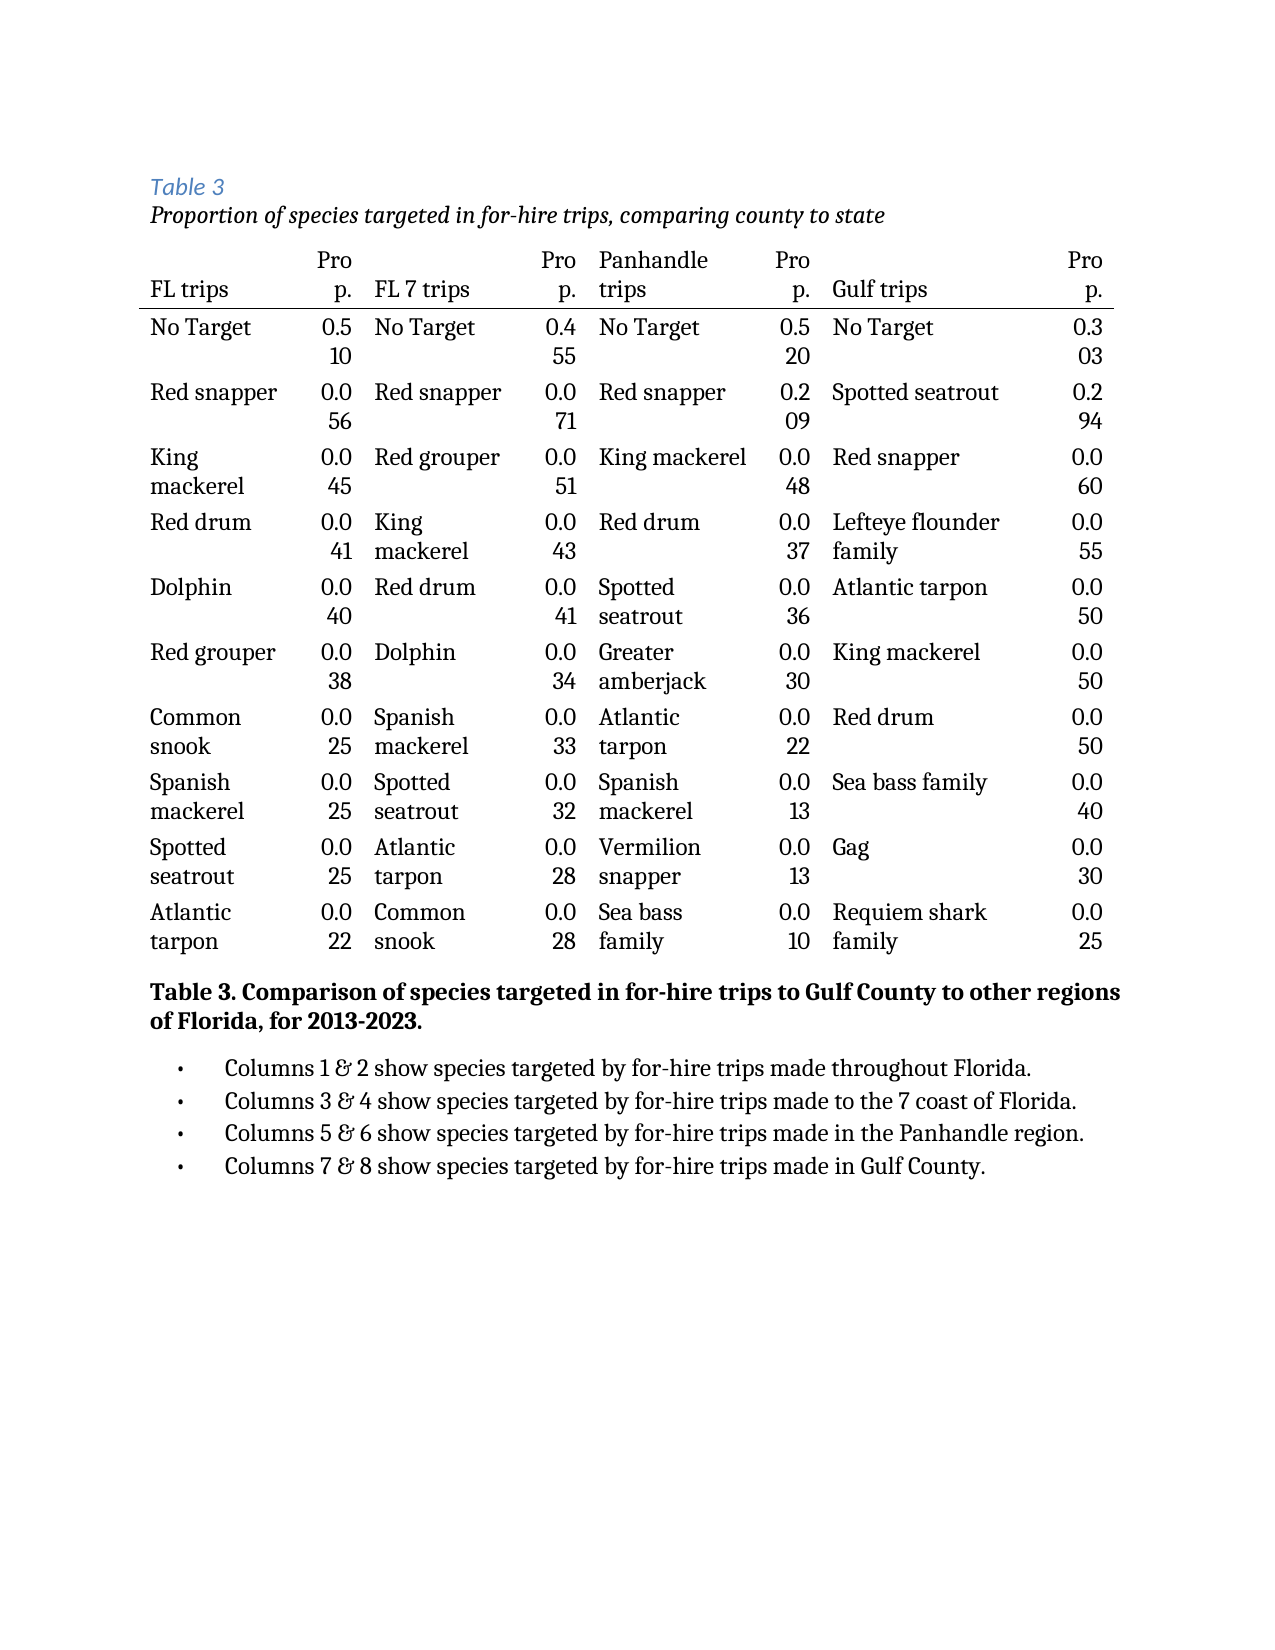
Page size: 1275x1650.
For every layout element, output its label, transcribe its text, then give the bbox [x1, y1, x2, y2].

table_cell Red drum [363, 569, 529, 634]
table_cell Common snook [139, 699, 304, 764]
table_cell 0.025 [1055, 894, 1114, 959]
table_cell 0.071 [529, 374, 587, 439]
table_cell 0.050 [1055, 634, 1114, 699]
table_header FL trips [139, 243, 304, 308]
table_cell Sea bass family [587, 894, 763, 959]
table_cell 0.034 [529, 634, 587, 699]
table_cell 0.051 [529, 439, 587, 504]
table_cell Lefteye flounder family [821, 504, 1055, 569]
table_header Panhandle trips [587, 243, 763, 308]
table_cell No Target [821, 309, 1055, 374]
table_cell 0.056 [305, 374, 363, 439]
table_cell Spotted seatrout [821, 374, 1055, 439]
table_cell Spanish mackerel [587, 764, 763, 829]
table_cell Red grouper [363, 439, 529, 504]
table_cell Red snapper [587, 374, 763, 439]
table_header Prop. [763, 243, 821, 308]
table_cell 0.037 [763, 504, 821, 569]
table_cell Dolphin [363, 634, 529, 699]
table_cell 0.022 [763, 699, 821, 764]
table_cell No Target [363, 309, 529, 374]
table_cell 0.050 [1055, 569, 1114, 634]
table_cell 0.038 [305, 634, 363, 699]
table_cell 0.294 [1055, 374, 1114, 439]
table_cell King mackerel [139, 439, 304, 504]
table_cell 0.041 [529, 569, 587, 634]
table_cell 0.030 [1055, 829, 1114, 894]
table_cell 0.209 [763, 374, 821, 439]
table_cell 0.022 [305, 894, 363, 959]
table_cell 0.030 [763, 634, 821, 699]
table_header FL 7 trips [363, 243, 529, 308]
table_cell 0.032 [529, 764, 587, 829]
text Proportion of species targeted in for-hire trips, comparing county to state [150, 201, 1125, 230]
text Table 3. Comparison of species targeted in for-hire trips to Gulf County to other regions of Florida, for 2013-2023. [150, 978, 1125, 1035]
table_cell Atlantic tarpon [139, 894, 304, 959]
table_cell Sea bass family [821, 764, 1055, 829]
table_header Prop. [305, 243, 363, 308]
table_header Prop. [529, 243, 587, 308]
table_cell Spanish mackerel [139, 764, 304, 829]
table_header Prop. [1055, 243, 1114, 308]
table_cell Spanish mackerel [363, 699, 529, 764]
table_cell Red snapper [821, 439, 1055, 504]
table_cell Gag [821, 829, 1055, 894]
table_cell Red grouper [139, 634, 304, 699]
table_cell 0.041 [305, 504, 363, 569]
table_cell 0.048 [763, 439, 821, 504]
table_cell Requiem shark family [821, 894, 1055, 959]
table_cell 0.043 [529, 504, 587, 569]
table_cell 0.013 [763, 764, 821, 829]
table_cell 0.040 [1055, 764, 1114, 829]
table_cell Atlantic tarpon [587, 699, 763, 764]
table_header Gulf trips [821, 243, 1055, 308]
table_cell No Target [587, 309, 763, 374]
table_cell Red snapper [139, 374, 304, 439]
table_cell 0.028 [529, 894, 587, 959]
table_cell 0.036 [763, 569, 821, 634]
list Columns 3 & 4 show species targeted by for-hire trips made to the 7 coast of Florida. [175, 1087, 1125, 1115]
table_cell 0.025 [305, 699, 363, 764]
table_cell 0.055 [1055, 504, 1114, 569]
table_cell 0.455 [529, 309, 587, 374]
table_cell Red drum [821, 699, 1055, 764]
table_cell Spotted seatrout [587, 569, 763, 634]
table_cell Atlantic tarpon [821, 569, 1055, 634]
table_cell 0.028 [529, 829, 587, 894]
table_cell 0.510 [305, 309, 363, 374]
table_cell Red drum [139, 504, 304, 569]
table_cell 0.025 [305, 829, 363, 894]
table_cell Spotted seatrout [363, 764, 529, 829]
table_cell Greater amberjack [587, 634, 763, 699]
table_cell 0.010 [763, 894, 821, 959]
table_cell Dolphin [139, 569, 304, 634]
table_cell 0.013 [763, 829, 821, 894]
table_cell Common snook [363, 894, 529, 959]
table_cell Atlantic tarpon [363, 829, 529, 894]
table_cell King mackerel [587, 439, 763, 504]
table_cell 0.025 [305, 764, 363, 829]
list Columns 5 & 6 show species targeted by for-hire trips made in the Panhandle region. [175, 1119, 1125, 1148]
table_cell Vermilion snapper [587, 829, 763, 894]
table_cell 0.045 [305, 439, 363, 504]
table_cell King mackerel [821, 634, 1055, 699]
table_cell 0.033 [529, 699, 587, 764]
table_cell 0.050 [1055, 699, 1114, 764]
table_cell 0.040 [305, 569, 363, 634]
table_cell 0.060 [1055, 439, 1114, 504]
table_cell King mackerel [363, 504, 529, 569]
table_cell Red drum [587, 504, 763, 569]
subtitle Table 3 [150, 171, 1125, 201]
table_cell 0.520 [763, 309, 821, 374]
table_cell Red snapper [363, 374, 529, 439]
table_cell No Target [139, 309, 304, 374]
list Columns 1 & 2 show species targeted by for-hire trips made throughout Florida. [175, 1054, 1125, 1083]
list Columns 7 & 8 show species targeted by for-hire trips made in Gulf County. [175, 1152, 1125, 1180]
table_cell Spotted seatrout [139, 829, 304, 894]
table_cell 0.303 [1055, 309, 1114, 374]
